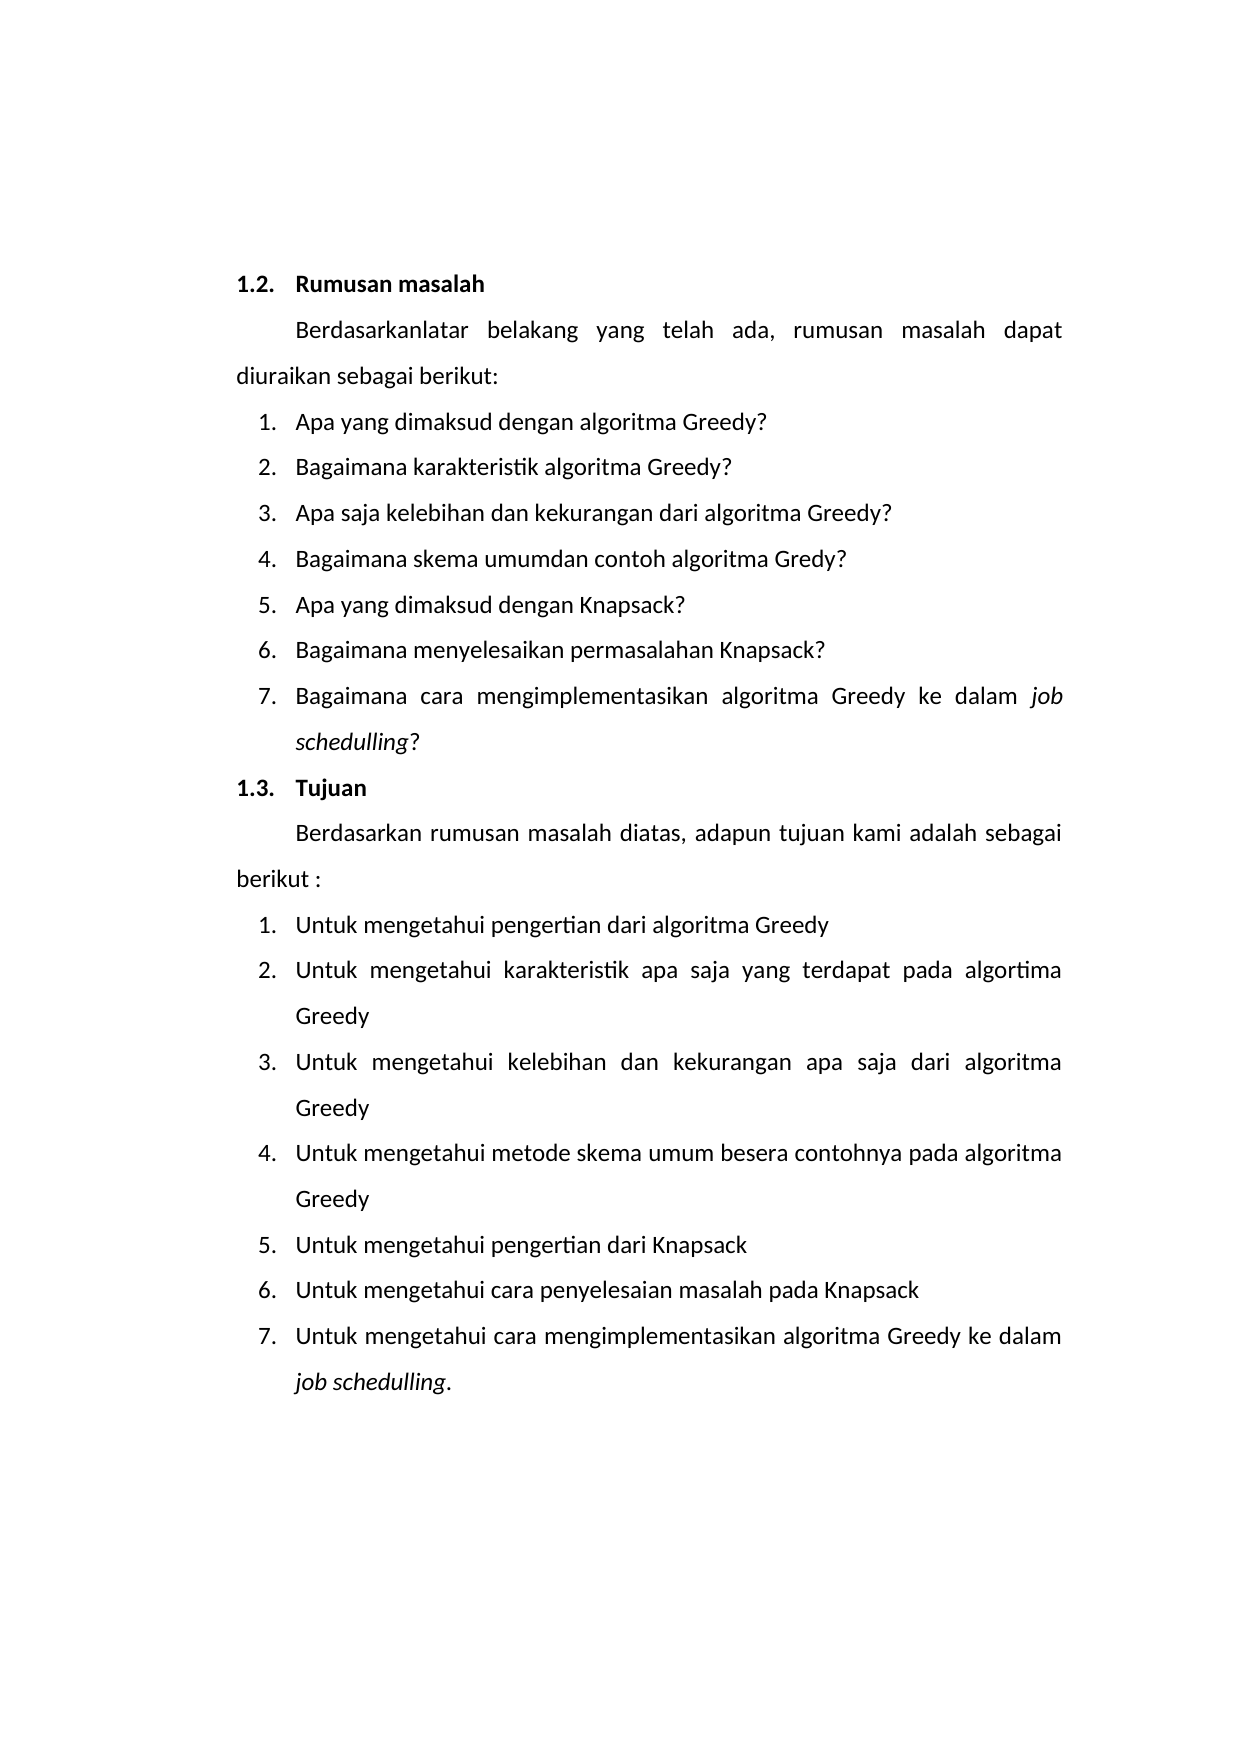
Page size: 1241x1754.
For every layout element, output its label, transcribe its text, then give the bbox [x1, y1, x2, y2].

list Apa saja kelebihan dan kekurangan dari algoritma Greedy? [258, 497, 1063, 528]
list Untuk mengetahui pengertian dari algoritma Greedy [258, 909, 1063, 939]
list Berdasarkan rumusan masalah diatas, adapun tujuan kami adalah sebagai berikut : [236, 817, 1063, 894]
list Untuk mengetahui cara penyelesaian masalah pada Knapsack [258, 1275, 1063, 1305]
list Apa yang dimaksud dengan Knapsack? [258, 589, 1063, 619]
list Bagaimana skema umumdan contoh algoritma Gredy? [258, 543, 1063, 573]
list Untuk mengetahui cara mengimplementasikan algoritma Greedy ke dalam job schedulling. [258, 1320, 1063, 1397]
list Untuk mengetahui metode skema umum besera contohnya pada algoritma Greedy [258, 1137, 1063, 1214]
list Bagaimana cara mengimplementasikan algoritma Greedy ke dalam job schedulling? [258, 680, 1063, 756]
list Rumusan masalah [236, 269, 1063, 299]
list Apa yang dimaksud dengan algoritma Greedy? [258, 406, 1063, 436]
list Untuk mengetahui pengertian dari Knapsack [258, 1229, 1063, 1259]
list Untuk mengetahui kelebihan dan kekurangan apa saja dari algoritma Greedy [258, 1046, 1063, 1122]
list Berdasarkanlatar belakang yang telah ada, rumusan masalah dapat diuraikan sebagai berikut: [236, 314, 1063, 391]
list Bagaimana menyelesaikan permasalahan Knapsack? [258, 634, 1063, 665]
list Untuk mengetahui karakteristik apa saja yang terdapat pada algortima Greedy [258, 954, 1063, 1031]
list Tujuan [236, 772, 1063, 802]
list Bagaimana karakteristik algoritma Greedy? [258, 452, 1063, 482]
